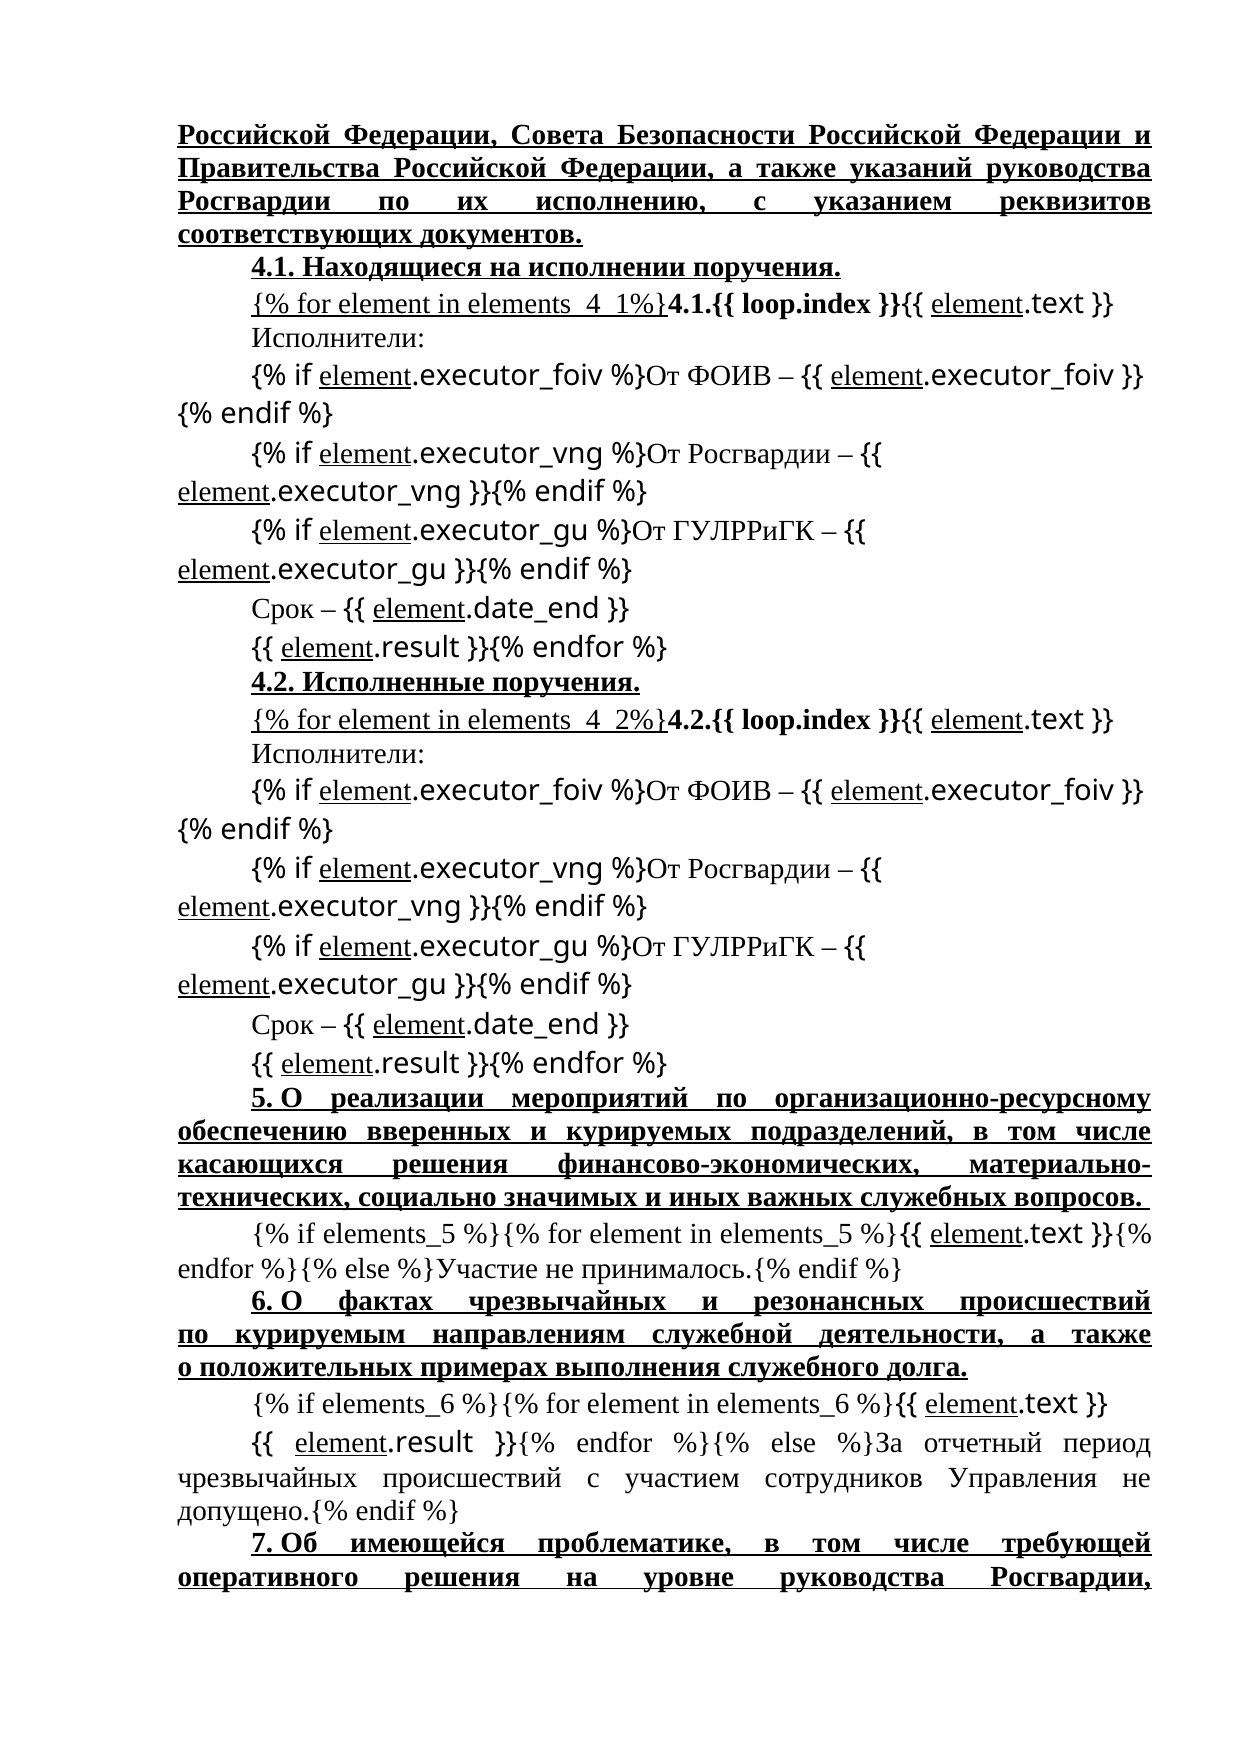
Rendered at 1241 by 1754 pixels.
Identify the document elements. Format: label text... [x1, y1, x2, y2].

text {% for element in elements_4_1%}4.1.{{ loop.index }}{{ element.text }} [177, 282, 1152, 321]
text {% if element.executor_gu %}От ГУЛРРиГК – {{ element.executor_gu }}{% endif %} [177, 510, 1152, 588]
text 4.1. Находящиеся на исполнении поручения. [177, 250, 1152, 282]
text {{ element.result }}{% endfor %} [177, 1042, 1152, 1081]
text Исполнители: [177, 737, 1152, 770]
text {% if element.executor_foiv %}От ФОИВ – {{ element.executor_foiv }}{% endif %} [177, 354, 1152, 432]
text {% if element.executor_foiv %}От ФОИВ – {{ element.executor_foiv }}{% endif %} [177, 770, 1152, 848]
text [177, 118, 1152, 146]
text Срок – {{ element.date_end }} [177, 588, 1152, 626]
text {{ element.result }}{% endfor %} [177, 626, 1152, 665]
text {{ element.result }}{% endfor %}{% else %}За отчетный период чрезвычайных происшествий с участием сотрудников Управления не допущено.{% endif %} [177, 1422, 1152, 1526]
text Исполнители: [177, 321, 1152, 354]
text {% if elements_6 %}{% for element in elements_6 %}{{ element.text }} [177, 1383, 1152, 1422]
text 6. О фактах чрезвычайных и резонансных происшествий по курируемым направлениям служебной деятельности, а также о положительных примерах выполнения служебного долга. [177, 1346, 1152, 1383]
text {% if elements_5 %}{% for element in elements_5 %}{{ element.text }}{% endfor %}{% else %}Участие не принималось.{% endif %} [177, 1212, 1152, 1284]
text Срок – {{ element.date_end }} [177, 1003, 1152, 1042]
text {% if element.executor_vng %}От Росгвардии – {{ element.executor_vng }}{% endif %} [177, 432, 1152, 510]
text 6. О фактах чрезвычайных и резонансных происшествий по курируемым направлениям служебной деятельности, а также о положительных примерах выполнения служебного долга. [177, 1284, 1152, 1345]
text {% for element in elements_4_2%}4.2.{{ loop.index }}{{ element.text }} [177, 698, 1152, 737]
text 5. О реализации мероприятий по организационно-ресурсному обеспечению вверенных и курируемых подразделений, в том числе касающихся решения финансово-экономических, материально-технических, социально значимых и иных важных служебных вопросов. [177, 1176, 1152, 1212]
text 5. О реализации мероприятий по организационно-ресурсному обеспечению вверенных и курируемых подразделений, в том числе касающихся решения финансово-экономических, материально-технических, социально значимых и иных важных служебных вопросов. [177, 1143, 1152, 1175]
text {% if element.executor_gu %}От ГУЛРРиГК – {{ element.executor_gu }}{% endif %} [177, 925, 1152, 1003]
text {% if element.executor_vng %}От Росгвардии – {{ element.executor_vng }}{% endif %} [177, 848, 1152, 925]
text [177, 1526, 1152, 1588]
text 5. О реализации мероприятий по организационно-ресурсному обеспечению вверенных и курируемых подразделений, в том числе касающихся решения финансово-экономических, материально-технических, социально значимых и иных важных служебных вопросов. [177, 1081, 1152, 1142]
text 4.2. Исполненные поручения. [177, 665, 1152, 698]
